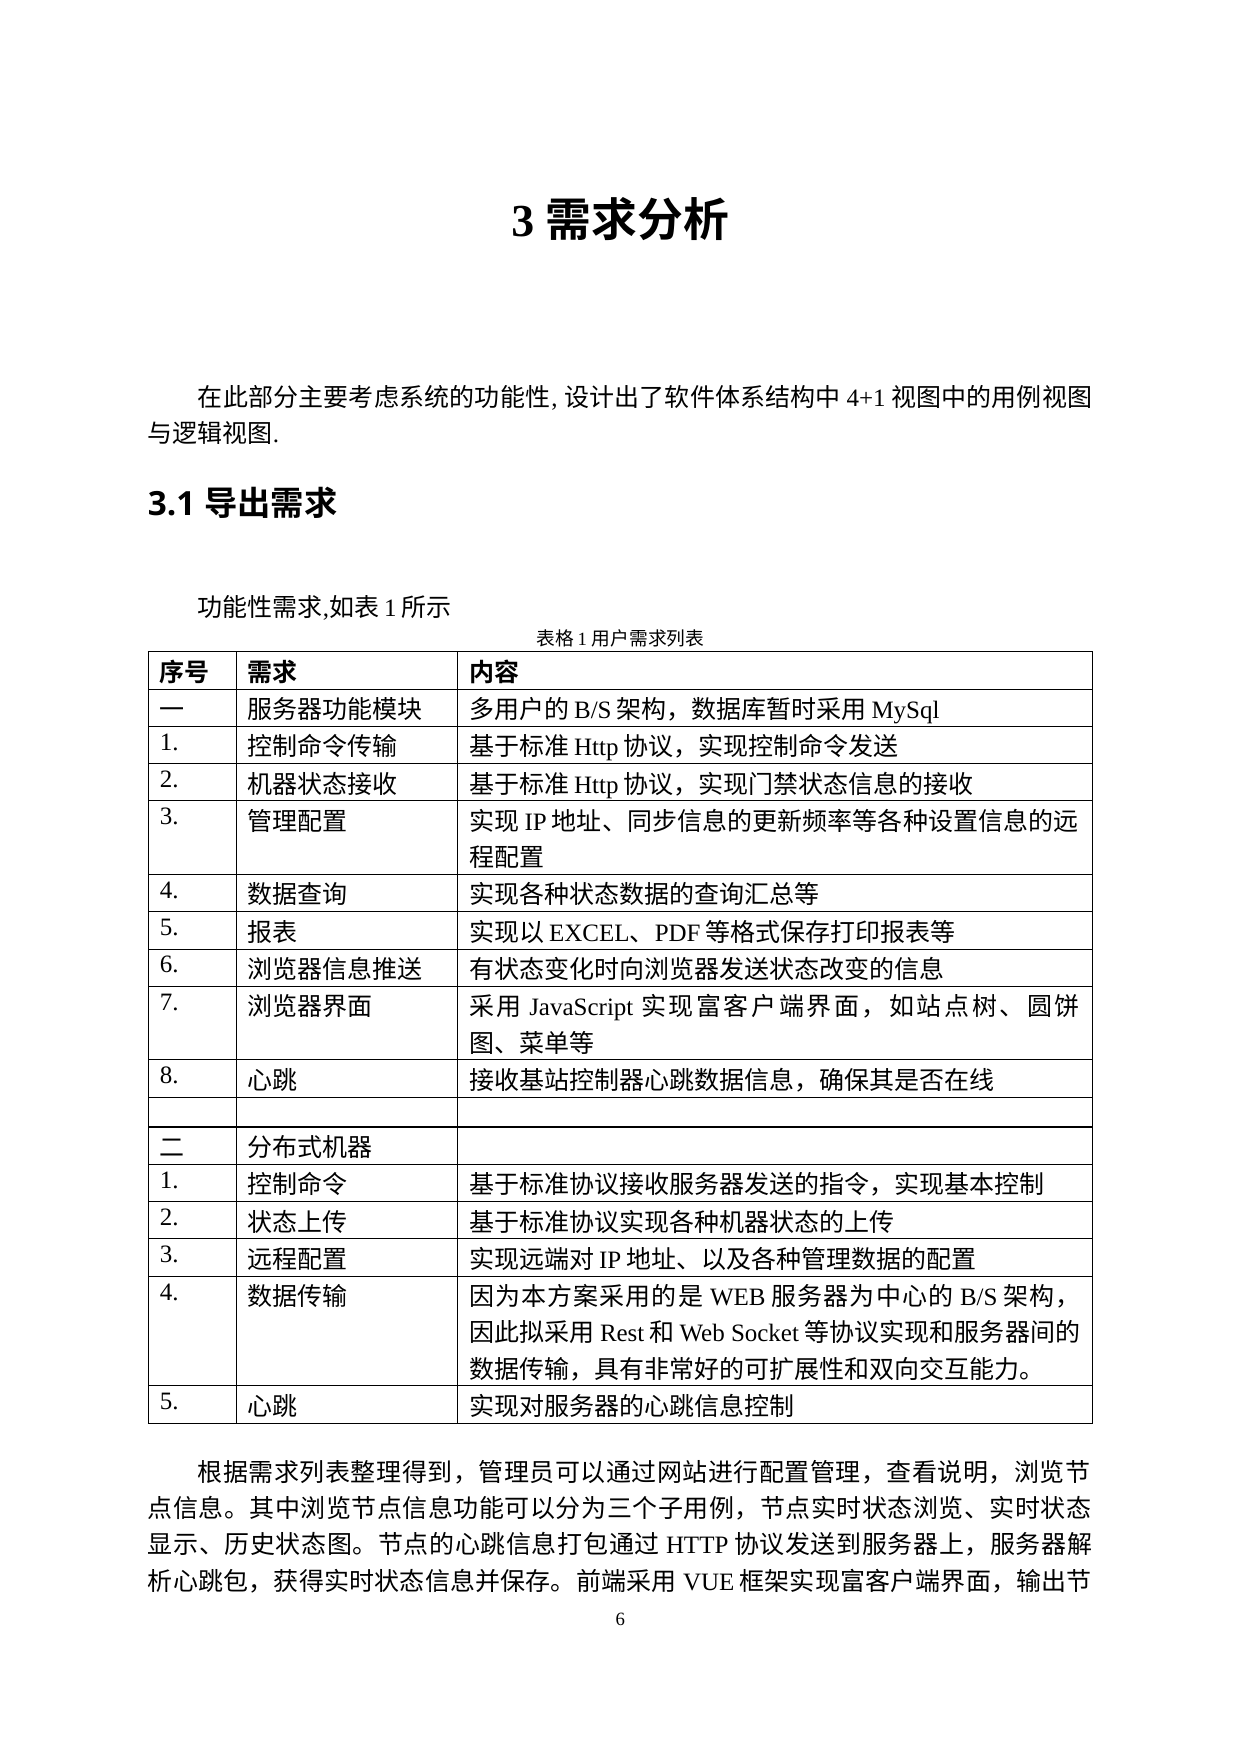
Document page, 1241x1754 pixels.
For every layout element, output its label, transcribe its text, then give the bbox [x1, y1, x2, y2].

table_header 内容 [458, 652, 1092, 688]
table_cell 1. [149, 727, 236, 763]
table_cell 7. [149, 987, 236, 1059]
table_cell 基于标准协议接收服务器发送的指令，实现基本控制 [458, 1165, 1092, 1201]
table_cell [458, 1098, 1092, 1126]
table_cell 5. [149, 912, 236, 948]
table_cell 一 [149, 690, 236, 726]
table_cell 实现各种状态数据的查询汇总等 [458, 875, 1092, 911]
table_cell 控制命令传输 [237, 727, 457, 763]
table_cell [149, 1098, 236, 1126]
table_cell 分布式机器 [237, 1128, 457, 1164]
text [148, 1452, 1092, 1597]
table_cell [458, 1128, 1092, 1164]
table_cell 4. [149, 1277, 236, 1385]
table_cell 报表 [237, 912, 457, 948]
table_cell 6. [149, 950, 236, 986]
table_cell 心跳 [237, 1386, 457, 1423]
table_cell 浏览器信息推送 [237, 950, 457, 986]
table_cell 实现远端对IP地址、以及各种管理数据的配置 [458, 1239, 1092, 1276]
table_cell 控制命令 [237, 1165, 457, 1201]
table_cell 4. [149, 875, 236, 911]
subtitle 导出需求 [148, 477, 1092, 525]
table_cell 浏览器界面 [237, 987, 457, 1059]
table_cell 1. [149, 1165, 236, 1201]
table_cell 2. [149, 764, 236, 800]
text 功能性需求,如表1所示 [148, 588, 1092, 624]
table_cell 远程配置 [237, 1239, 457, 1276]
table_cell 二 [149, 1128, 236, 1164]
text 在此部分主要考虑系统的功能性, 设计出了软件体系结构中4+1视图中的用例视图与逻辑视图. [148, 377, 1092, 450]
table_cell 机器状态接收 [237, 764, 457, 800]
subtitle 需求分析 [148, 183, 1092, 249]
table_cell 8. [149, 1060, 236, 1097]
table_cell 采用JavaScript实现富客户端界面，如站点树、圆饼图、菜单等 [458, 987, 1092, 1059]
table_cell 实现对服务器的心跳信息控制 [458, 1386, 1092, 1423]
table_cell 服务器功能模块 [237, 690, 457, 726]
table_cell [237, 1098, 457, 1126]
table_cell 基于标准协议实现各种机器状态的上传 [458, 1202, 1092, 1238]
table_cell 多用户的B/S架构，数据库暂时采用MySql [458, 690, 1092, 726]
table_cell 实现IP地址、同步信息的更新频率等各种设置信息的远程配置 [458, 801, 1092, 874]
table_cell 3. [149, 801, 236, 874]
table_cell 3. [149, 1239, 236, 1276]
table_cell 数据传输 [237, 1277, 457, 1385]
table_cell 基于标准Http协议，实现门禁状态信息的接收 [458, 764, 1092, 800]
table_cell 状态上传 [237, 1202, 457, 1238]
table_cell 有状态变化时向浏览器发送状态改变的信息 [458, 950, 1092, 986]
table_cell 5. [149, 1386, 236, 1423]
table_header 序号 [149, 652, 236, 688]
table_cell 基于标准Http协议，实现控制命令发送 [458, 727, 1092, 763]
table_cell 接收基站控制器心跳数据信息，确保其是否在线 [458, 1060, 1092, 1097]
table_header 需求 [237, 652, 457, 688]
table_cell 管理配置 [237, 801, 457, 874]
text 表格1 用户需求列表 [148, 624, 1092, 651]
table_cell 因为本方案采用的是WEB服务器为中心的B/S架构，因此拟采用Rest和Web Socket等协议实现和服务器间的数据传输，具有非常好的可扩展性和双向交互能力。 [458, 1277, 1092, 1385]
table_cell 实现以EXCEL、PDF等格式保存打印报表等 [458, 912, 1092, 948]
table_cell 数据查询 [237, 875, 457, 911]
table_cell 心跳 [237, 1060, 457, 1097]
table_cell 2. [149, 1202, 236, 1238]
